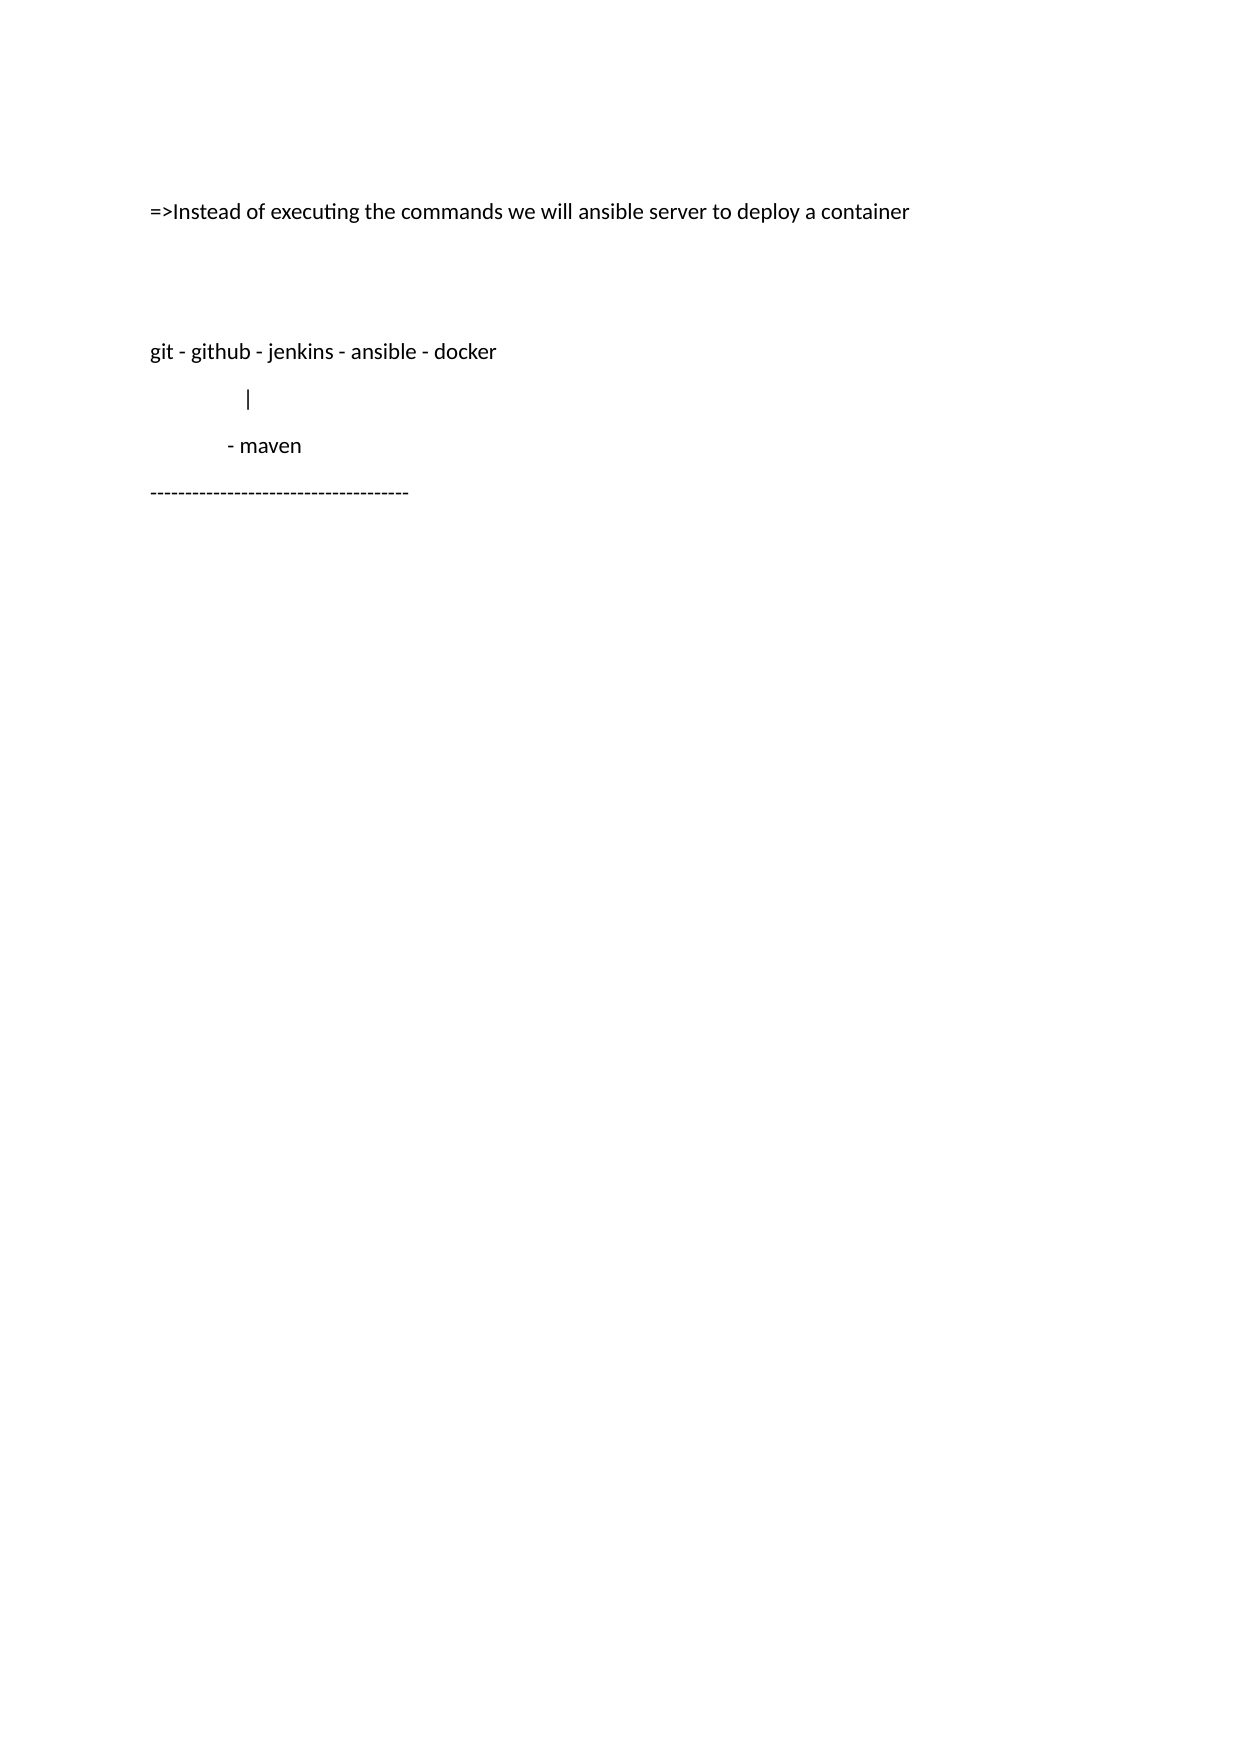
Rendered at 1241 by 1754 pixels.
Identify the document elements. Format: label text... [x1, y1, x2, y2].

text git - github - jenkins - ansible - docker [150, 337, 1090, 366]
text - maven [150, 431, 1090, 459]
text =>Instead of executing the commands we will ansible server to deploy a container [150, 197, 1090, 225]
text | [150, 384, 1090, 412]
text ------------------------------------- [150, 478, 1090, 506]
